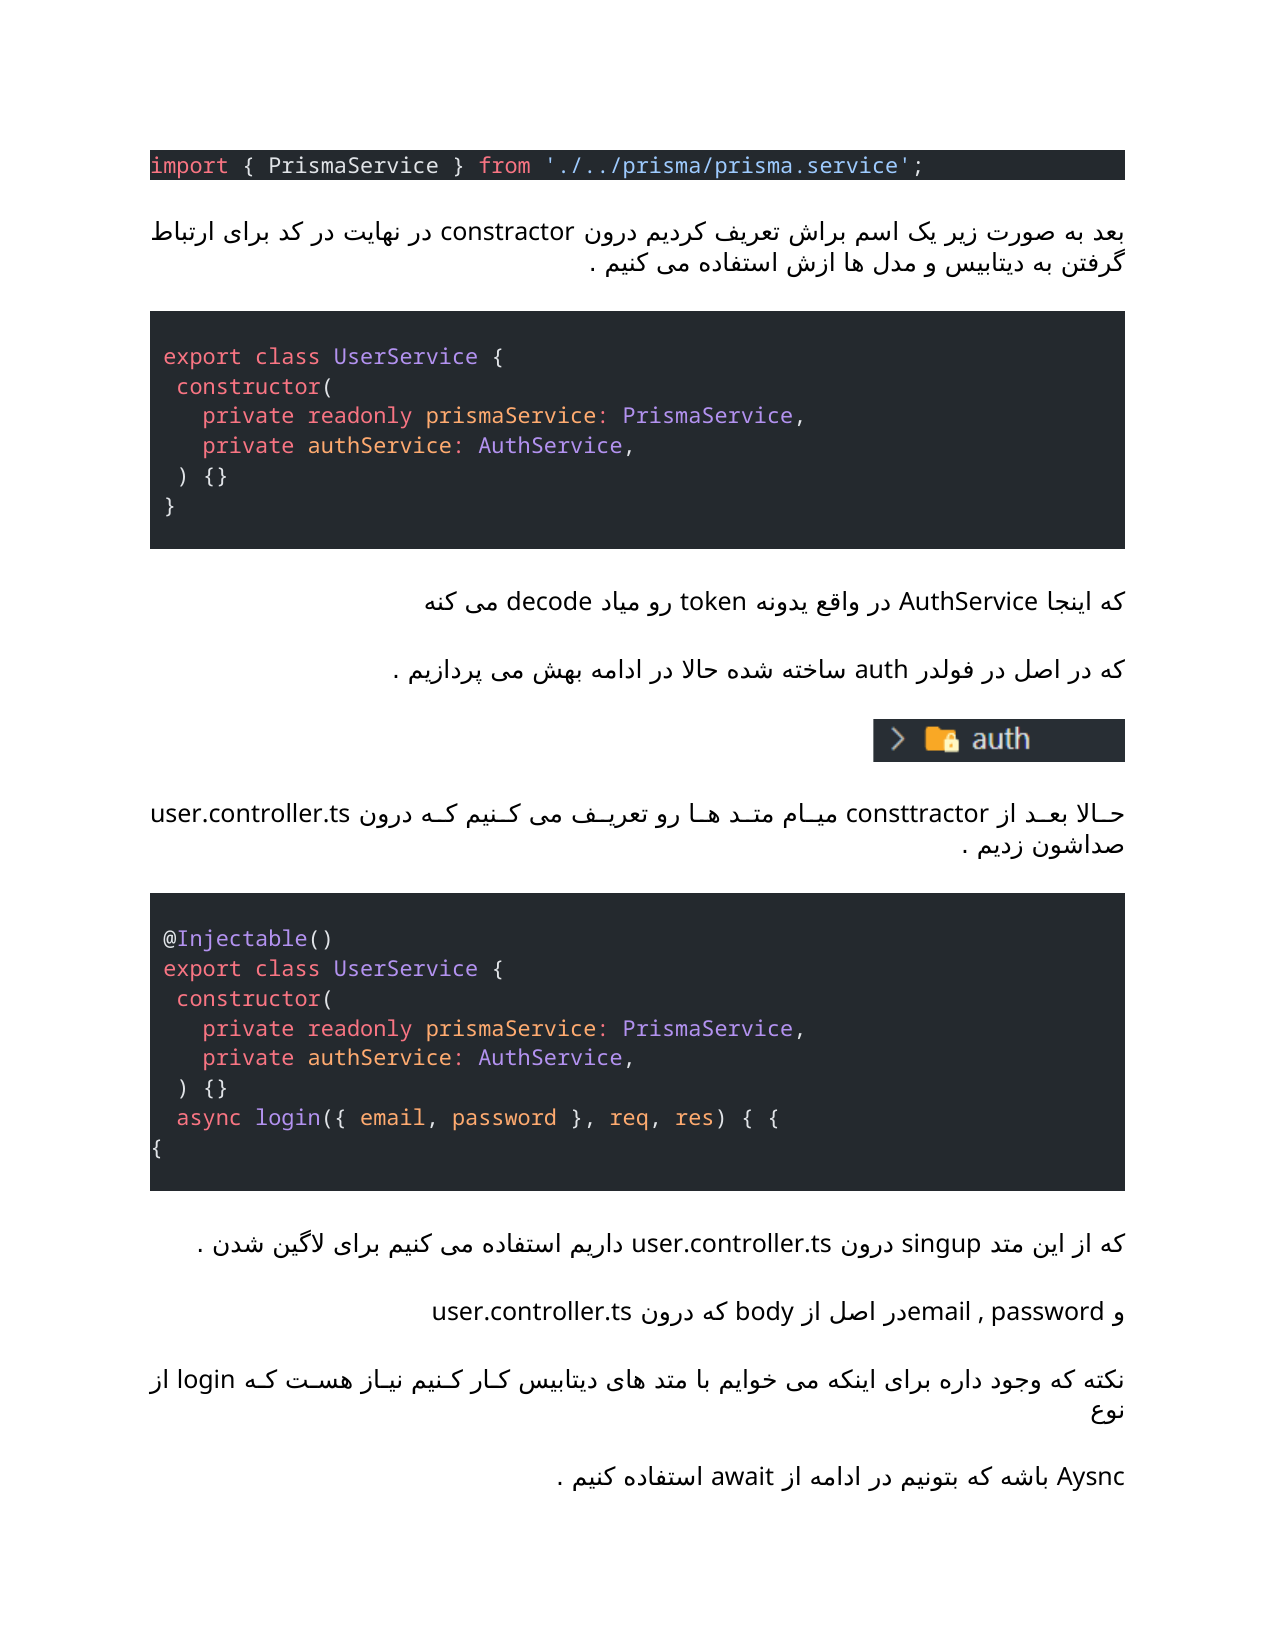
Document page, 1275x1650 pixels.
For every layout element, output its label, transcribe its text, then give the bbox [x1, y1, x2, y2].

text private authService: AuthService, [150, 430, 1125, 460]
text که در اصل در فولدر auth ساخته شده حالا در ادامه بهش می پردازیم . [150, 652, 1125, 686]
text ) {} [150, 1072, 1125, 1102]
text private authService: AuthService, [150, 1042, 1125, 1072]
text که اینجا AuthService در واقع یدونه token رو میاد decode می کنه [150, 583, 1125, 618]
text { [150, 1132, 1125, 1161]
text @Injectable() [150, 923, 1125, 953]
text } [150, 490, 1125, 520]
text private readonly prismaService: PrismaService, [150, 1012, 1125, 1042]
picture [873, 719, 1125, 762]
text async login({ email, password }, req, res) { { [150, 1102, 1125, 1132]
text و email , passwordدر اصل از body که درون user.controller.ts [150, 1293, 1125, 1327]
text private readonly prismaService: PrismaService, [150, 401, 1125, 430]
text constructor( [150, 371, 1125, 401]
text import { PrismaService } from './../prisma/prisma.service'; [150, 150, 1125, 180]
text حالا بعد از consttractor میام متد ها رو تعریف می کنیم که درون user.controller.ts صداشون زدیم . [150, 796, 1125, 859]
text نکته که وجود داره برای اینکه می خوایم با متد های دیتابیس کار کنیم نیاز هست که login از نوع [150, 1362, 1125, 1425]
text export class UserService { [150, 953, 1125, 983]
text Aysnc باشه که بتونیم در ادامه از await استفاده کنیم . [150, 1459, 1125, 1493]
text ) {} [150, 460, 1125, 490]
text که از این متد singup درون user.controller.ts داریم استفاده می کنیم برای لاگین شدن . [150, 1225, 1125, 1259]
text export class UserService { [150, 341, 1125, 371]
text constructor( [150, 983, 1125, 1012]
text بعد به صورت زیر یک اسم براش تعریف کردیم درون constractor در نهایت در کد برای ارتباط گرفتن به دیتابیس و مدل ها ازش استفاده می کنیم . [150, 214, 1125, 277]
